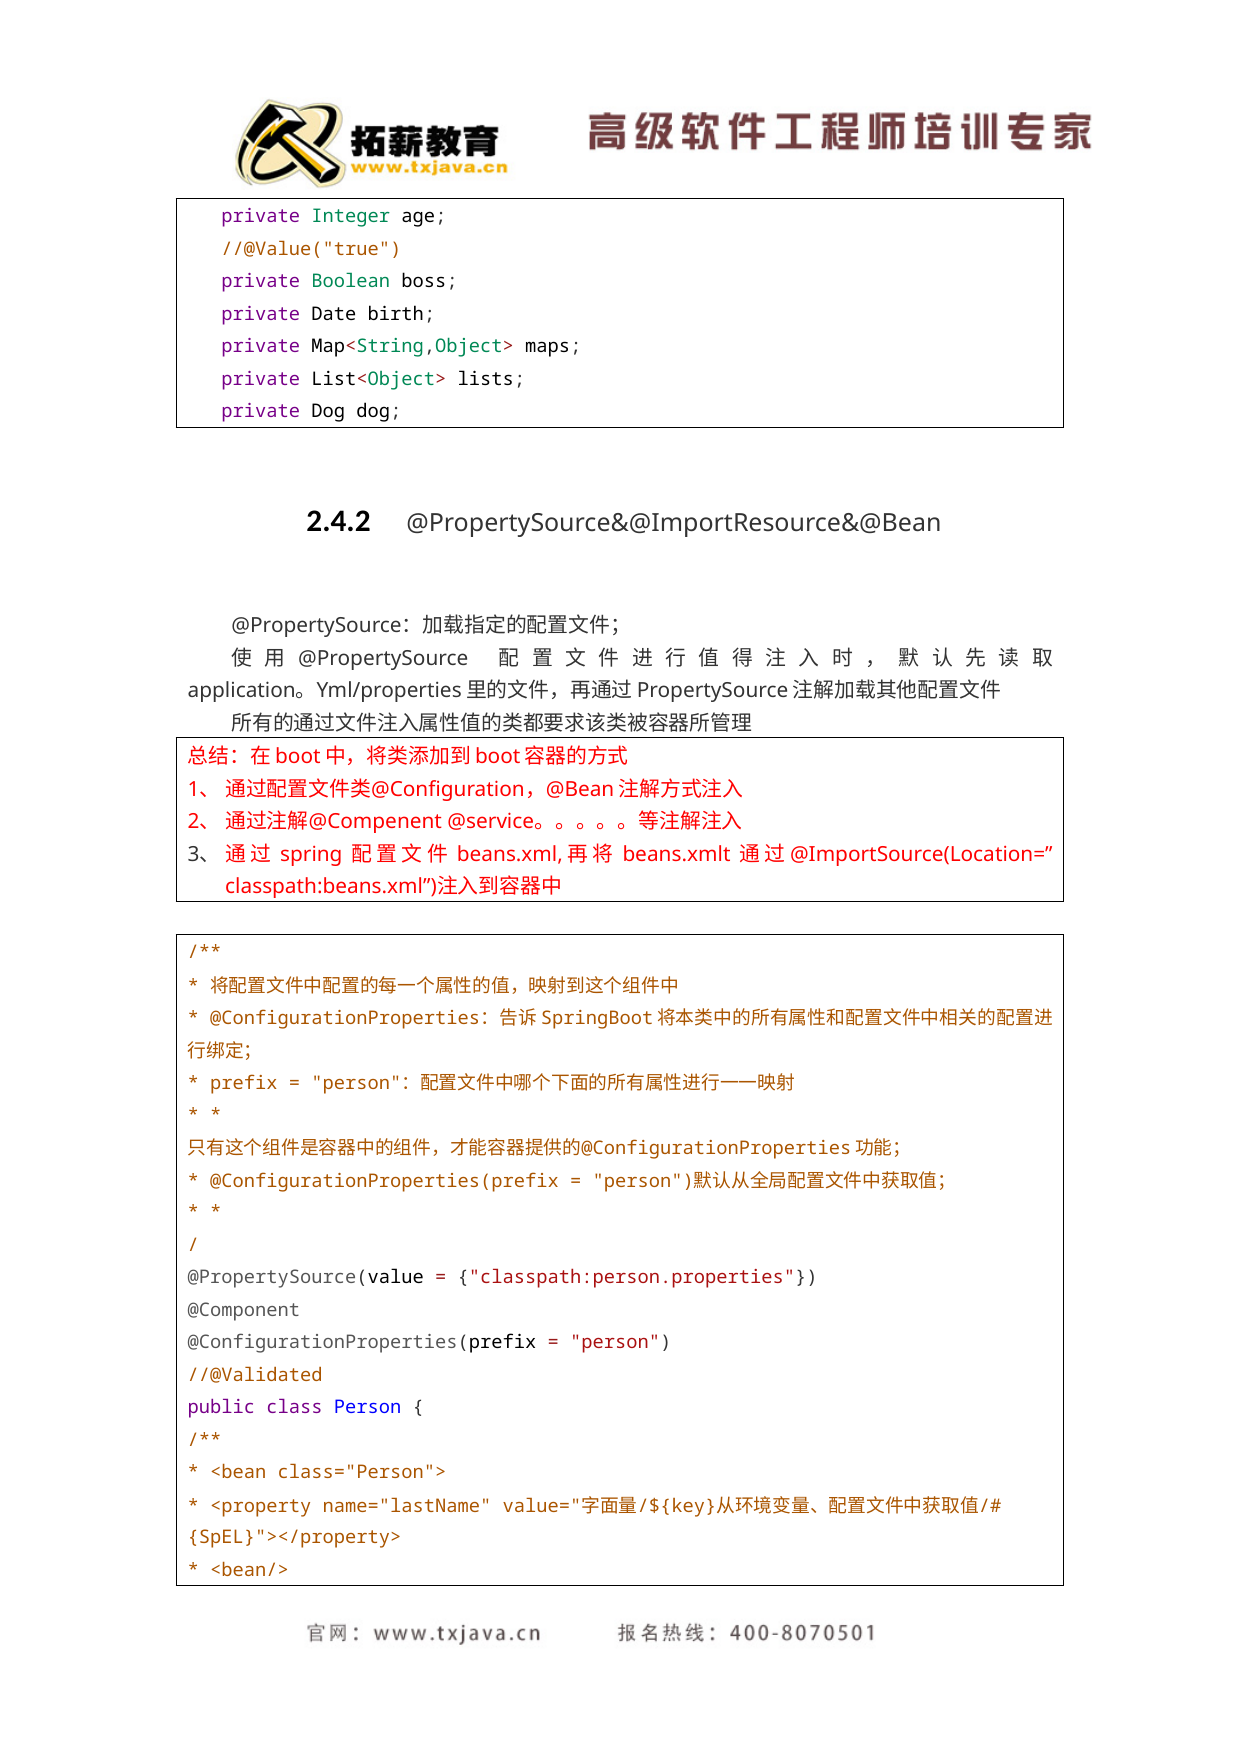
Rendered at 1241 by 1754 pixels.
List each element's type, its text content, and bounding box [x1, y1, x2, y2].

text 使用@PropertySource 配置文件进行值得注入时，默认先读取application。Yml/properties里的文件，再通过PropertySource注解加载其他配置文件 [187, 640, 1053, 705]
picture [231, 1603, 1097, 1651]
picture [231, 88, 1097, 191]
table_header 总结：在boot中，将类添加到boot容器的方式 通过配置文件类@Configuration，@Bean注解方式注入 通过注解@Compenent @service。。。。。等注解注入 通过spring配置文件beans.xml,再将beans.xmlt通过@ImportSource(Location=” classpath:beans.xml”)注入到容器中 [177, 738, 1063, 901]
text 所有的通过文件注入属性值的类都要求该类被容器所管理 [187, 705, 1053, 737]
text @PropertySource：加载指定的配置文件； [187, 607, 1053, 640]
subtitle @PropertySource&@ImportResource&@Bean [262, 487, 1053, 552]
